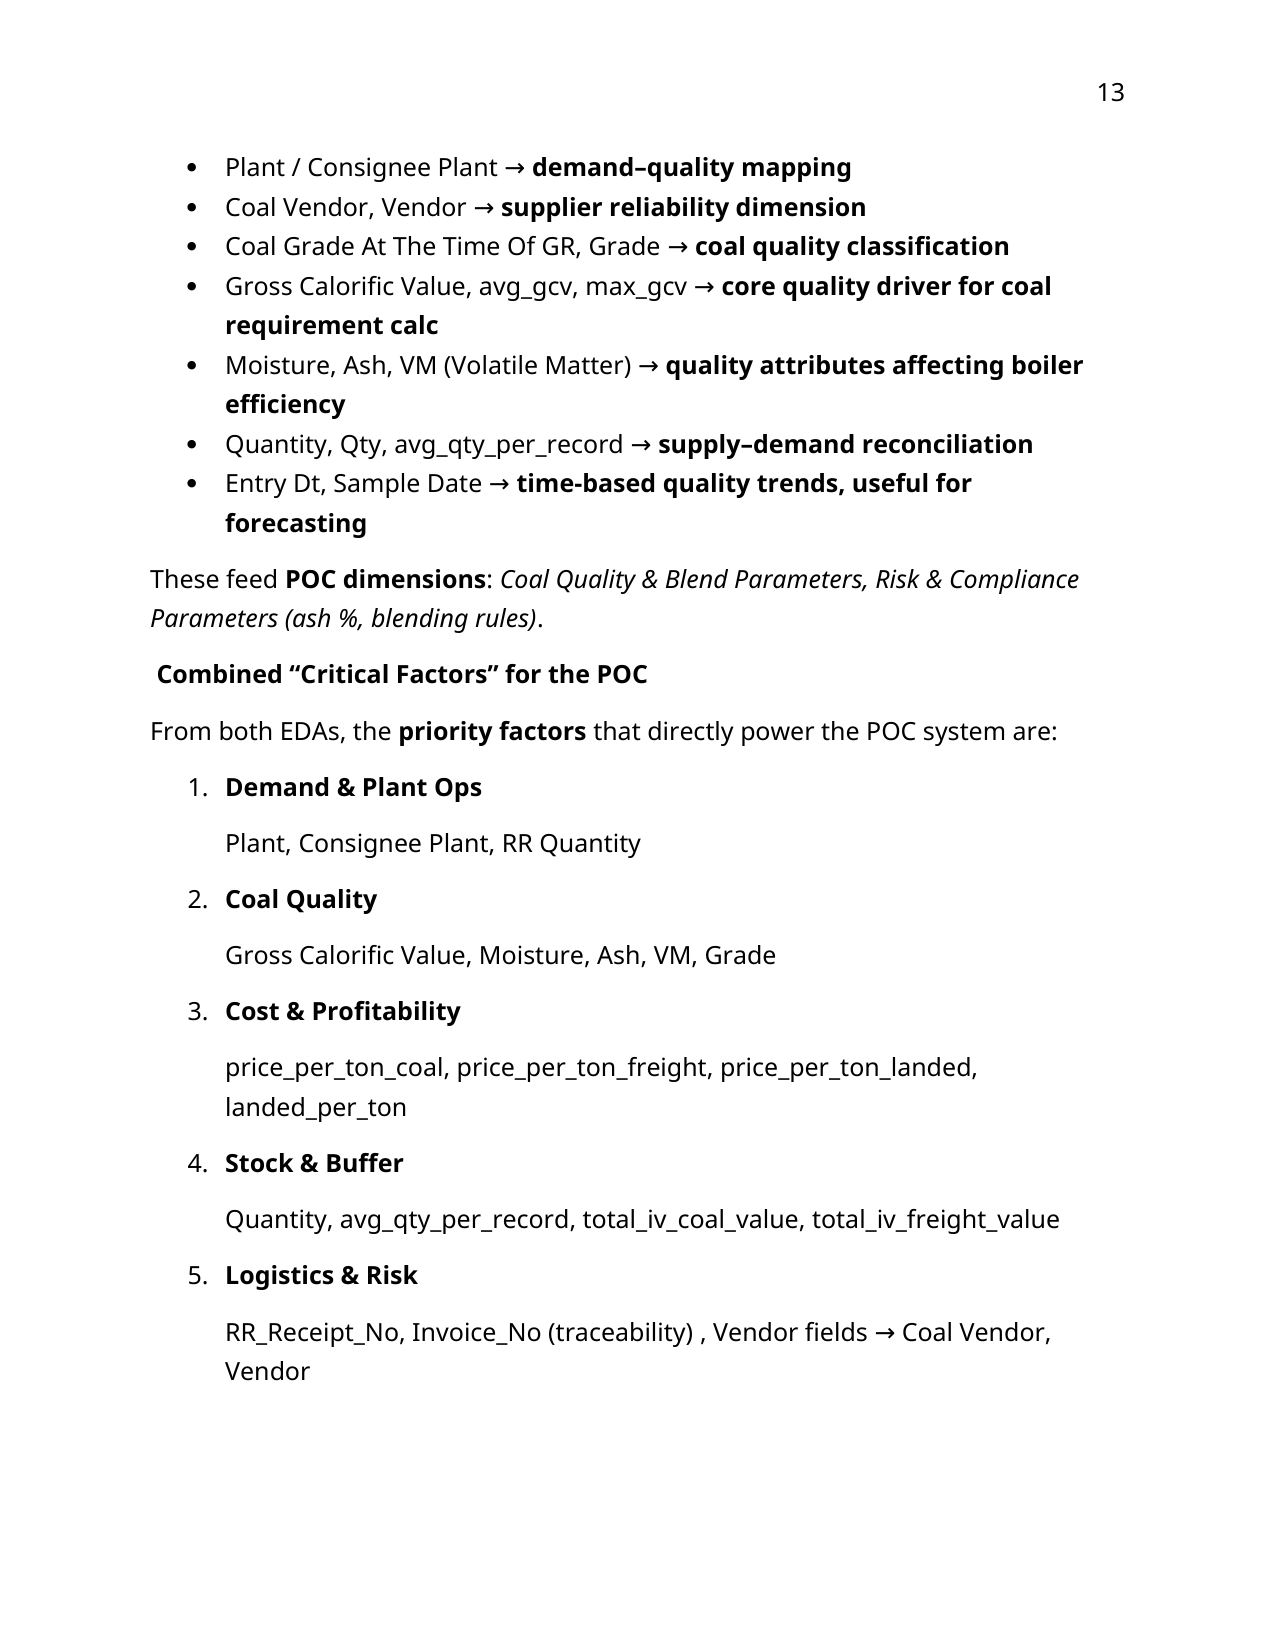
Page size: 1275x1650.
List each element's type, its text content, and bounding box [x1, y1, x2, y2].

list Entry Dt, Sample Date → time-based quality trends, useful for forecasting [187, 466, 1125, 539]
text These feed POC dimensions: Coal Quality & Blend Parameters, Risk & Compliance Parameters (ash %, blending rules). [150, 561, 1125, 635]
list Plant / Consignee Plant → demand–quality mapping [187, 150, 1125, 184]
text Gross Calorific Value, Moisture, Ash, VM, Grade [225, 938, 1125, 972]
list Gross Calorific Value, avg_gcv, max_gcv → core quality driver for coal requirement calc [187, 268, 1125, 342]
list Coal Grade At The Time Of GR, Grade → coal quality classification [187, 229, 1125, 263]
list Stock & Buffer [187, 1146, 1125, 1180]
text Plant, Consignee Plant, RR Quantity [225, 826, 1125, 859]
list Coal Vendor, Vendor → supplier reliability dimension [187, 189, 1125, 223]
list Logistics & Risk [187, 1258, 1125, 1292]
list Cost & Profitability [187, 994, 1125, 1028]
list Moisture, Ash, VM (Volatile Matter) → quality attributes affecting boiler efficiency [187, 347, 1125, 421]
text Combined “Critical Factors” for the POC [150, 657, 1125, 691]
text RR_Receipt_No, Invoice_No (traceability) , Vendor fields → Coal Vendor, Vendor [225, 1314, 1125, 1388]
text From both EDAs, the priority factors that directly power the POC system are: [150, 713, 1125, 747]
text Quantity, avg_qty_per_record, total_iv_coal_value, total_iv_freight_value [225, 1202, 1125, 1236]
list Coal Quality [187, 882, 1125, 916]
list Demand & Plant Ops [187, 769, 1125, 803]
text price_per_ton_coal, price_per_ton_freight, price_per_ton_landed, landed_per_ton [225, 1050, 1125, 1124]
list Quantity, Qty, avg_qty_per_record → supply–demand reconciliation [187, 426, 1125, 460]
